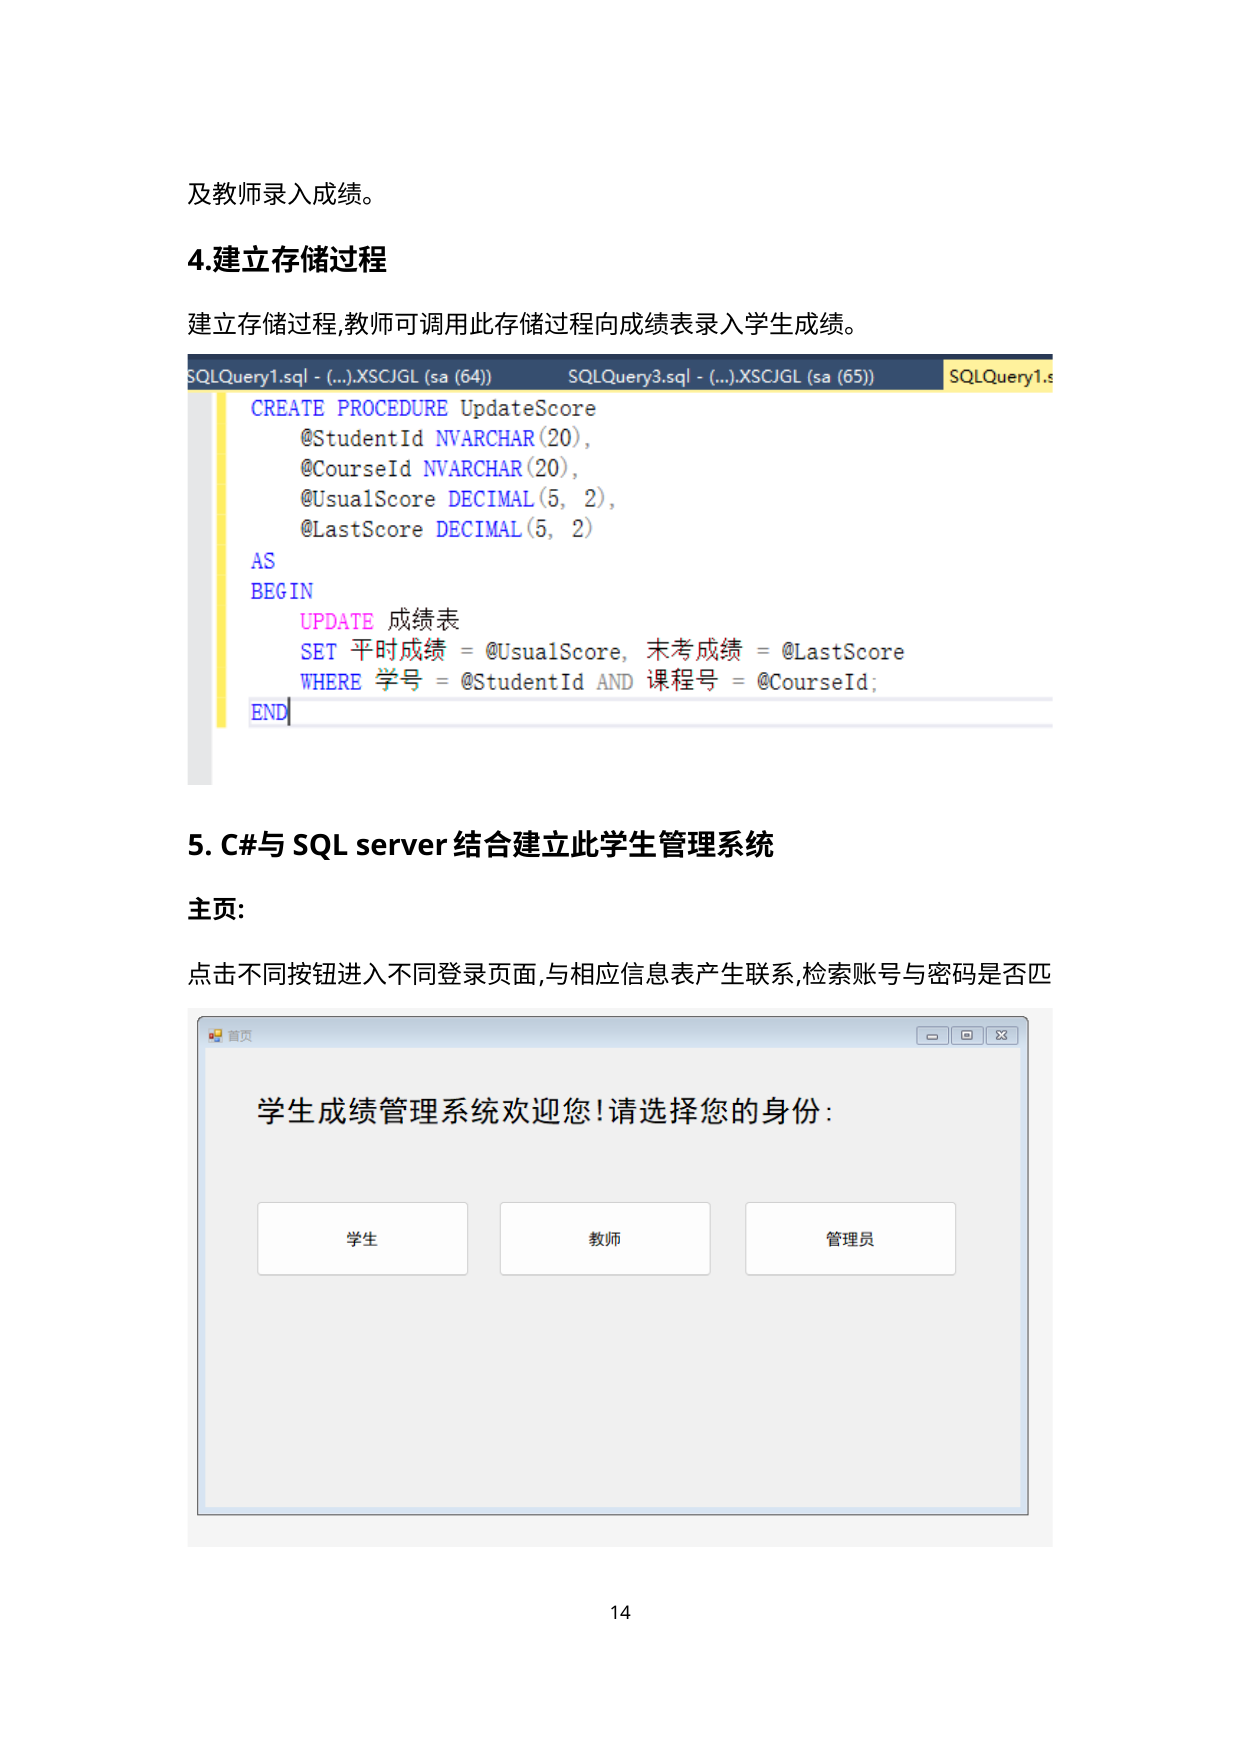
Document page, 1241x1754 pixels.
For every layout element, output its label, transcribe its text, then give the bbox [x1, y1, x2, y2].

text 主页: [187, 875, 1053, 940]
picture [187, 1008, 1053, 1547]
text 5. C#与SQL server结合建立此学生管理系统 [187, 810, 1053, 875]
text 使用学生信息表和选课表,建立成绩表视图，包含以下信息，用于学生查看成绩及教师录入成绩。 [187, 160, 1053, 225]
text 建立存储过程,教师可调用此存储过程向成绩表录入学生成绩。 [187, 290, 1053, 354]
text 4.建立存储过程 [187, 225, 1053, 290]
picture [187, 354, 1053, 785]
text 点击不同按钮进入不同登录页面,与相应信息表产生联系,检索账号与密码是否匹配,是否登录成功。 [187, 940, 1053, 1005]
